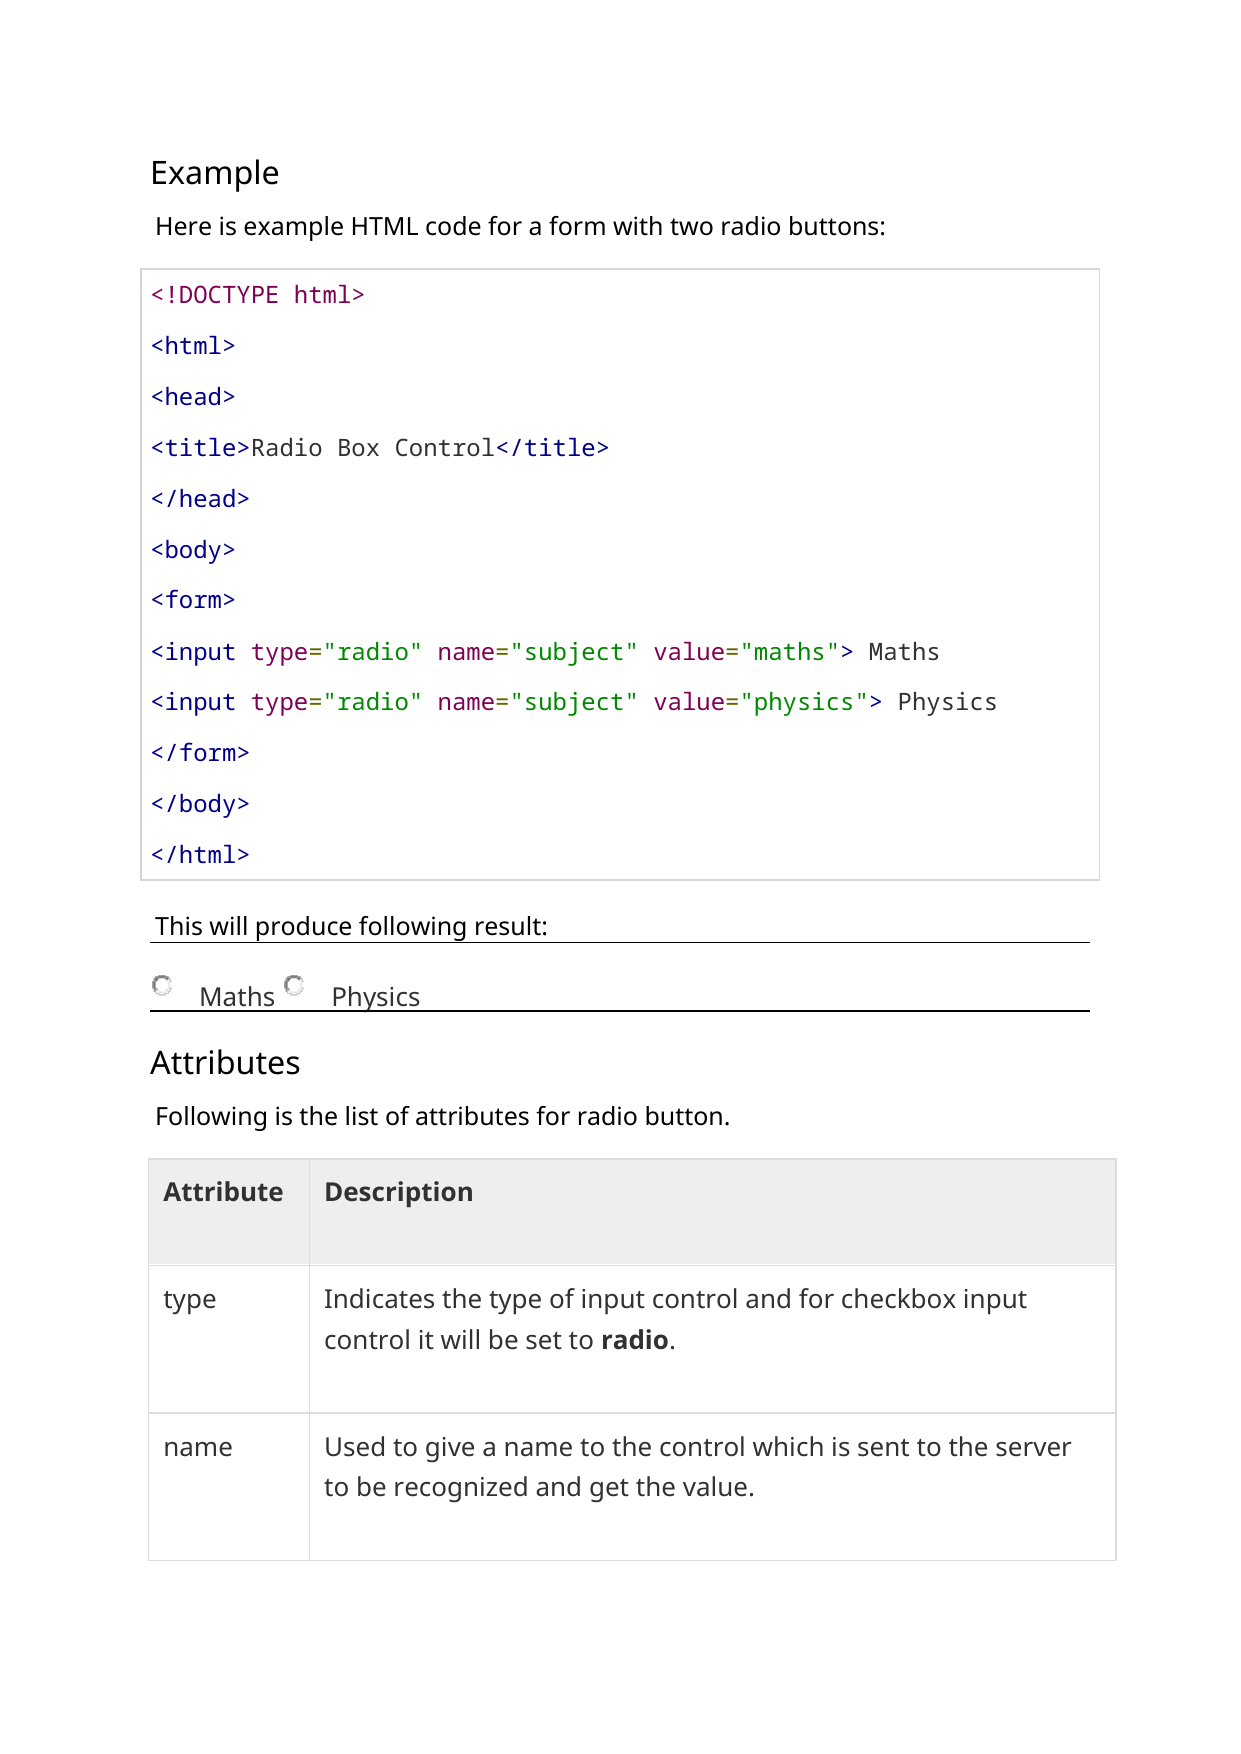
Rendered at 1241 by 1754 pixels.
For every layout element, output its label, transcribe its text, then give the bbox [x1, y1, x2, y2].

text <head> [142, 370, 1099, 412]
text </html> [142, 828, 1099, 879]
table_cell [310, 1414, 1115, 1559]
text <input type="radio" name="subject" value="physics"> Physics [142, 675, 1099, 718]
text <title>Radio Box Control</title> [142, 421, 1099, 463]
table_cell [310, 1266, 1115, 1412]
text <html> [142, 319, 1099, 361]
text </head> [142, 472, 1099, 514]
text <form> [142, 573, 1099, 616]
text </body> [142, 777, 1099, 820]
text <body> [142, 522, 1099, 565]
text Following is the list of attributes for radio button. [155, 1089, 1085, 1133]
text <input type="radio" name="subject" value="maths"> Maths [142, 624, 1099, 667]
text </form> [142, 726, 1099, 769]
text Here is example HTML code for a form with two radio buttons: [155, 199, 1085, 243]
subtitle Attributes [150, 1040, 1085, 1084]
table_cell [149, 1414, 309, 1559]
text Maths Physics [150, 968, 1090, 1010]
subtitle Example [150, 150, 1085, 194]
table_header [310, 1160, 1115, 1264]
text <!DOCTYPE html> [142, 270, 1099, 310]
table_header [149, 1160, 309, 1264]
text This will produce following result: [155, 899, 1085, 942]
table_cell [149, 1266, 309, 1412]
